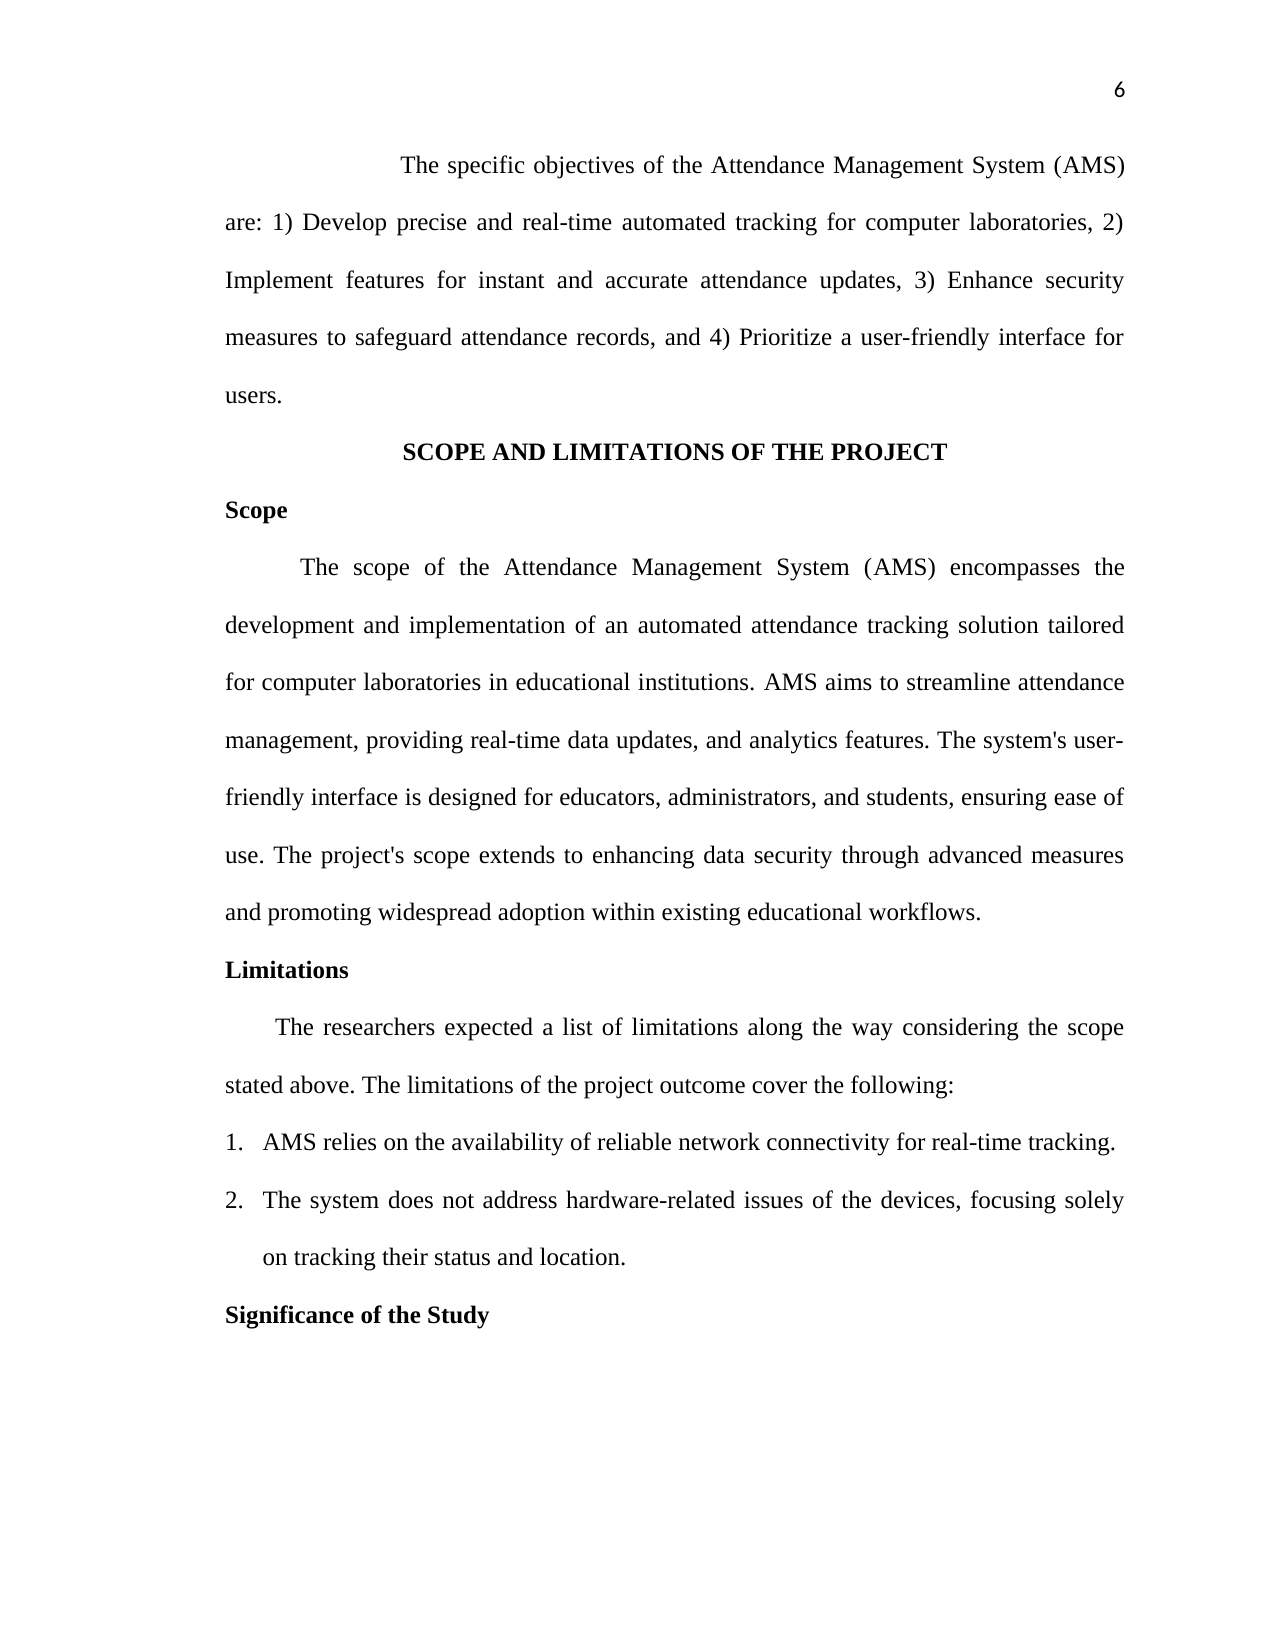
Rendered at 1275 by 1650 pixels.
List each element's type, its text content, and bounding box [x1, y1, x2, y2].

text Limitations [225, 955, 1125, 984]
list The system does not address hardware-related issues of the devices, focusing solely on tracking their status and location. [225, 1185, 1125, 1271]
list AMS relies on the availability of reliable network connectivity for real-time tracking. [225, 1127, 1125, 1156]
text SCOPE AND LIMITATIONS OF THE PROJECT [225, 437, 1125, 466]
text Scope [225, 495, 1125, 524]
text The researchers expected a list of limitations along the way considering the scope stated above. The limitations of the project outcome cover the following: [225, 1012, 1125, 1099]
text The specific objectives of the Attendance Management System (AMS) are: 1) Develop precise and real-time automated tracking for computer laboratories, 2) Implement features for instant and accurate attendance updates, 3) Enhance security measures to safeguard attendance records, and 4) Prioritize a user-friendly interface for users. [225, 150, 1125, 409]
text Significance of the Study [225, 1300, 1125, 1329]
text The scope of the Attendance Management System (AMS) encompasses the development and implementation of an automated attendance tracking solution tailored for computer laboratories in educational institutions. AMS aims to streamline attendance management, providing real-time data updates, and analytics features. The system's user-friendly interface is designed for educators, administrators, and students, ensuring ease of use. The project's scope extends to enhancing data security through advanced measures and promoting widespread adoption within existing educational workflows. [225, 552, 1125, 926]
